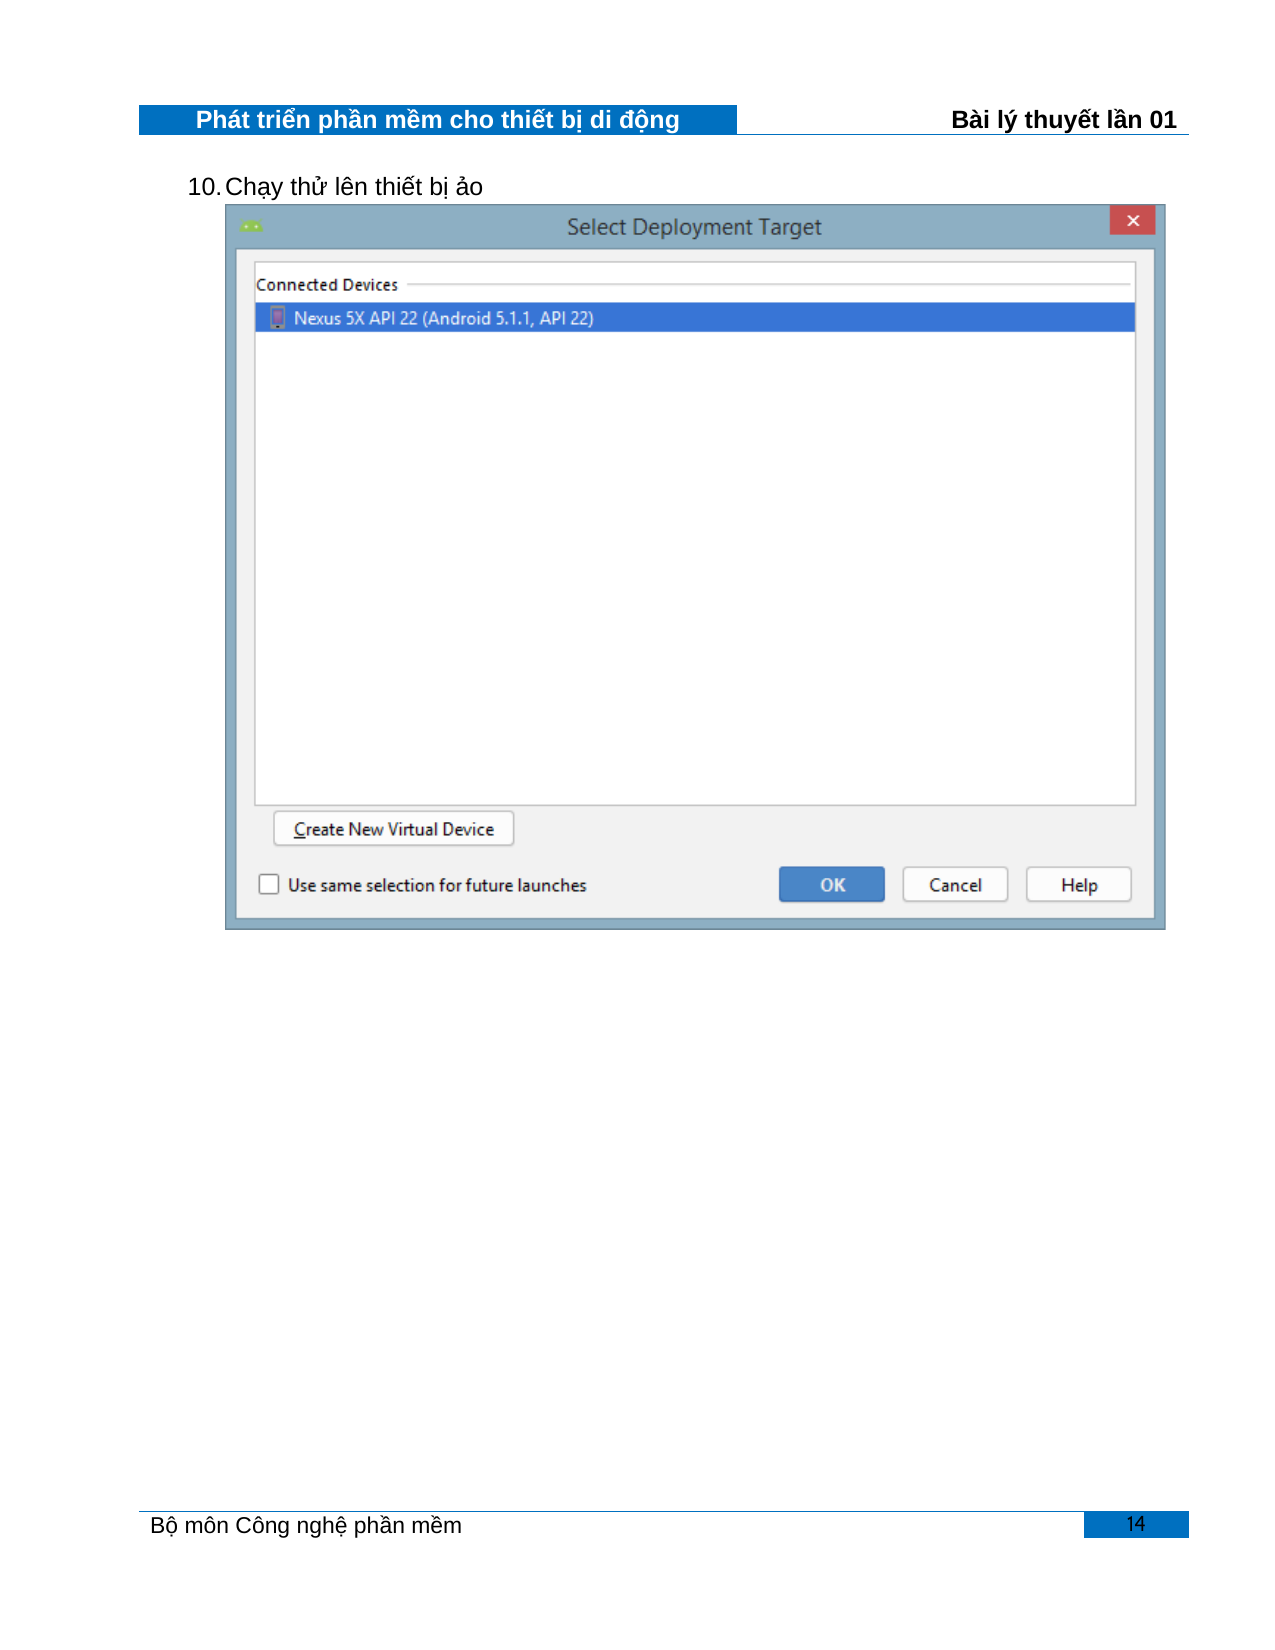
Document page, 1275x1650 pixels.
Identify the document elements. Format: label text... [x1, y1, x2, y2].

picture [225, 204, 1166, 930]
